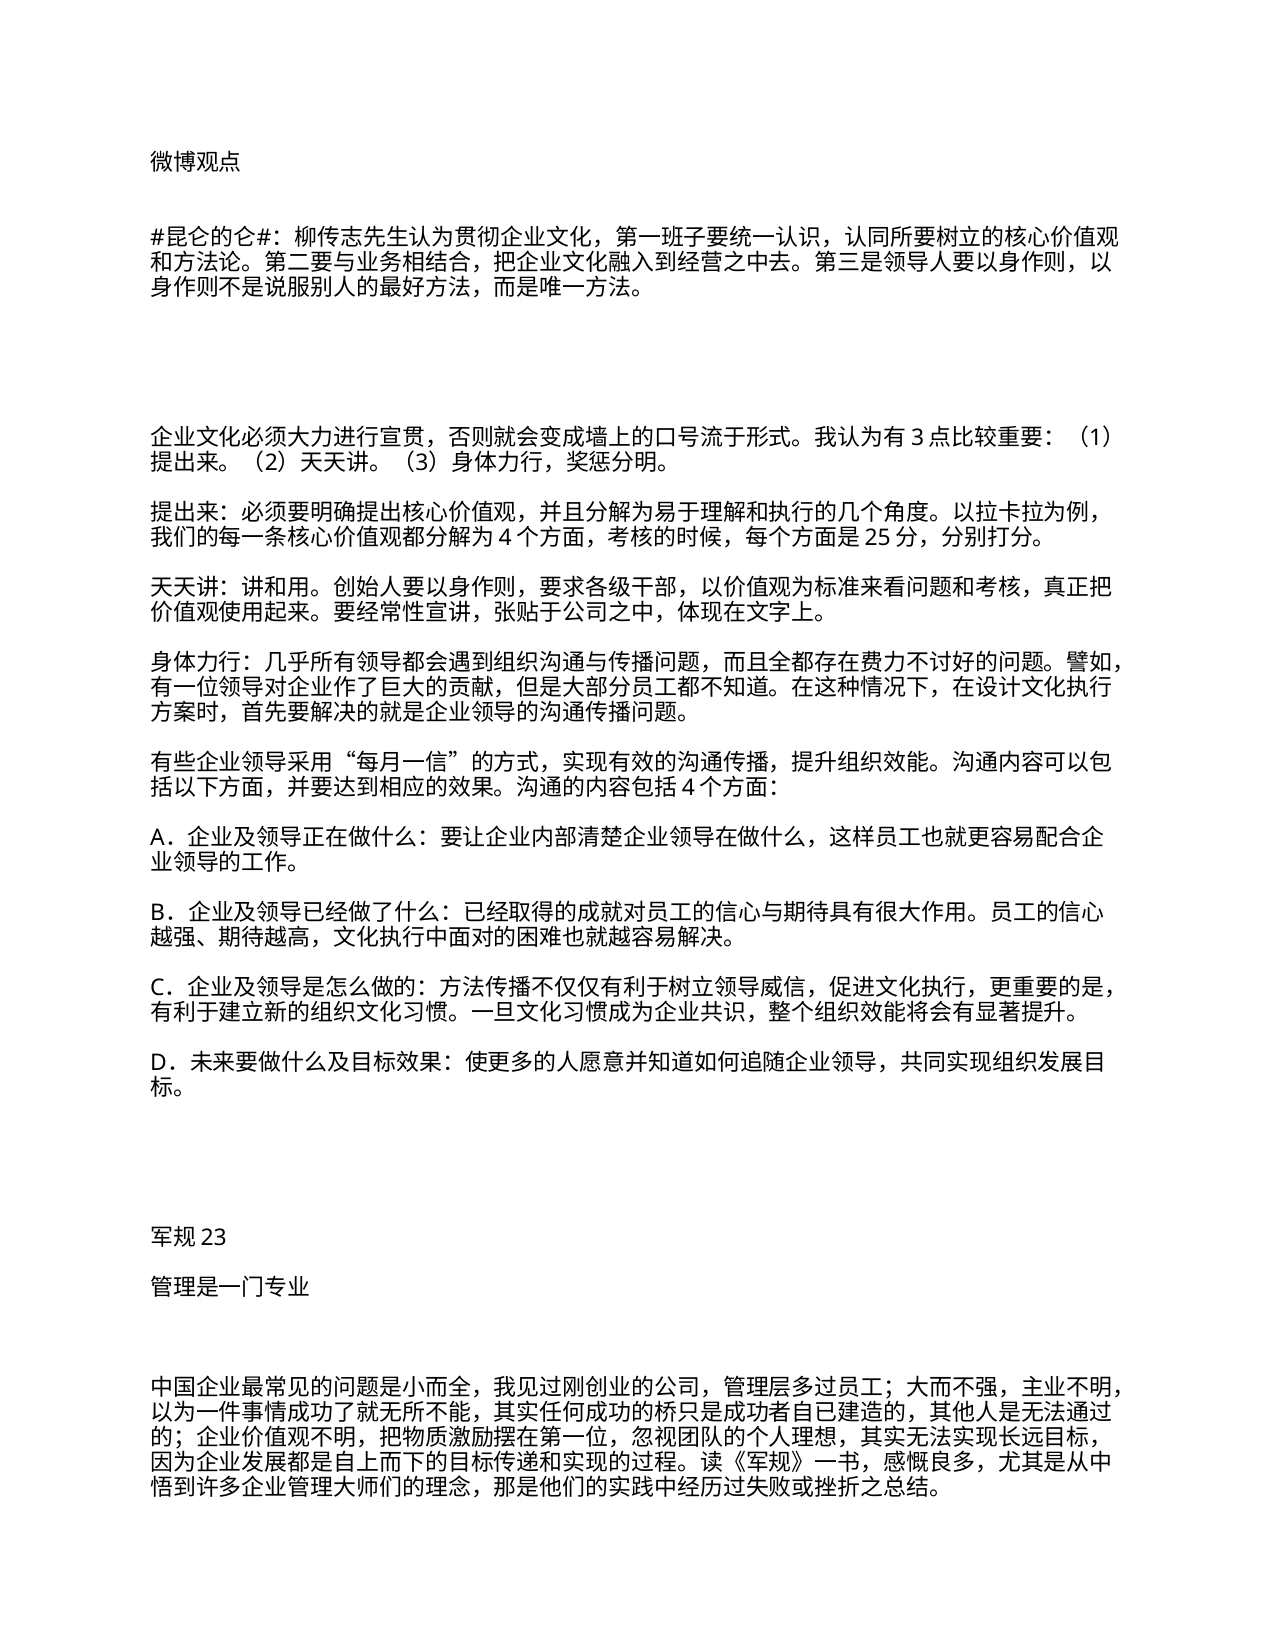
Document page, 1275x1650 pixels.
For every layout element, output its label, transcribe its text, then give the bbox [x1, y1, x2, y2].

text C．企业及领导是怎么做的：方法传播不仅仅有利于树立领导威信，促进文化执行，更重要的是，有利于建立新的组织文化习惯。一旦文化习惯成为企业共识，整个组织效能将会有显著提升。 [150, 975, 1125, 1025]
text 军规23 [150, 1225, 1125, 1250]
text 身体力行：几乎所有领导都会遇到组织沟通与传播问题，而且全都存在费力不讨好的问题。譬如，有一位领导对企业作了巨大的贡献，但是大部分员工都不知道。在这种情况下，在设计文化执行方案时，首先要解决的就是企业领导的沟通传播问题。 [150, 650, 1125, 725]
text 微博观点 [150, 150, 1125, 175]
text 管理是一门专业 [150, 1275, 1125, 1300]
text 中国企业最常见的问题是小而全，我见过刚创业的公司，管理层多过员工；大而不强，主业不明，以为一件事情成功了就无所不能，其实任何成功的桥只是成功者自已建造的，其他人是无法通过的；企业价值观不明，把物质激励摆在第一位，忽视团队的个人理想，其实无法实现长远目标，因为企业发展都是自上而下的目标传递和实现的过程。读《军规》一书，感慨良多，尤其是从中悟到许多企业管理大师们的理念，那是他们的实践中经历过失败或挫折之总结。 [150, 1375, 1125, 1500]
text B．企业及领导已经做了什么：已经取得的成就对员工的信心与期待具有很大作用。员工的信心越强、期待越高，文化执行中面对的困难也就越容易解决。 [150, 900, 1125, 950]
text 有些企业领导采用“每月一信”的方式，实现有效的沟通传播，提升组织效能。沟通内容可以包括以下方面，并要达到相应的效果。沟通的内容包括4个方面： [150, 750, 1125, 800]
text A．企业及领导正在做什么：要让企业内部清楚企业领导在做什么，这样员工也就更容易配合企业领导的工作。 [150, 825, 1125, 875]
text #昆仑的仑#：柳传志先生认为贯彻企业文化，第一班子要统一认识，认同所要树立的核心价值观和方法论。第二要与业务相结合，把企业文化融入到经营之中去。第三是领导人要以身作则，以身作则不是说服别人的最好方法，而是唯一方法。 [150, 225, 1125, 300]
text 天天讲：讲和用。创始人要以身作则，要求各级干部，以价值观为标准来看问题和考核，真正把价值观使用起来。要经常性宣讲，张贴于公司之中，体现在文字上。 [150, 575, 1125, 625]
text 企业文化必须大力进行宣贯，否则就会变成墙上的口号流于形式。我认为有3点比较重要：（1）提出来。（2）天天讲。（3）身体力行，奖惩分明。 [150, 425, 1125, 475]
text D．未来要做什么及目标效果：使更多的人愿意并知道如何追随企业领导，共同实现组织发展目标。 [150, 1050, 1125, 1100]
text 提出来：必须要明确提出核心价值观，并且分解为易于理解和执行的几个角度。以拉卡拉为例，我们的每一条核心价值观都分解为4个方面，考核的时候，每个方面是25分，分别打分。 [150, 500, 1125, 550]
